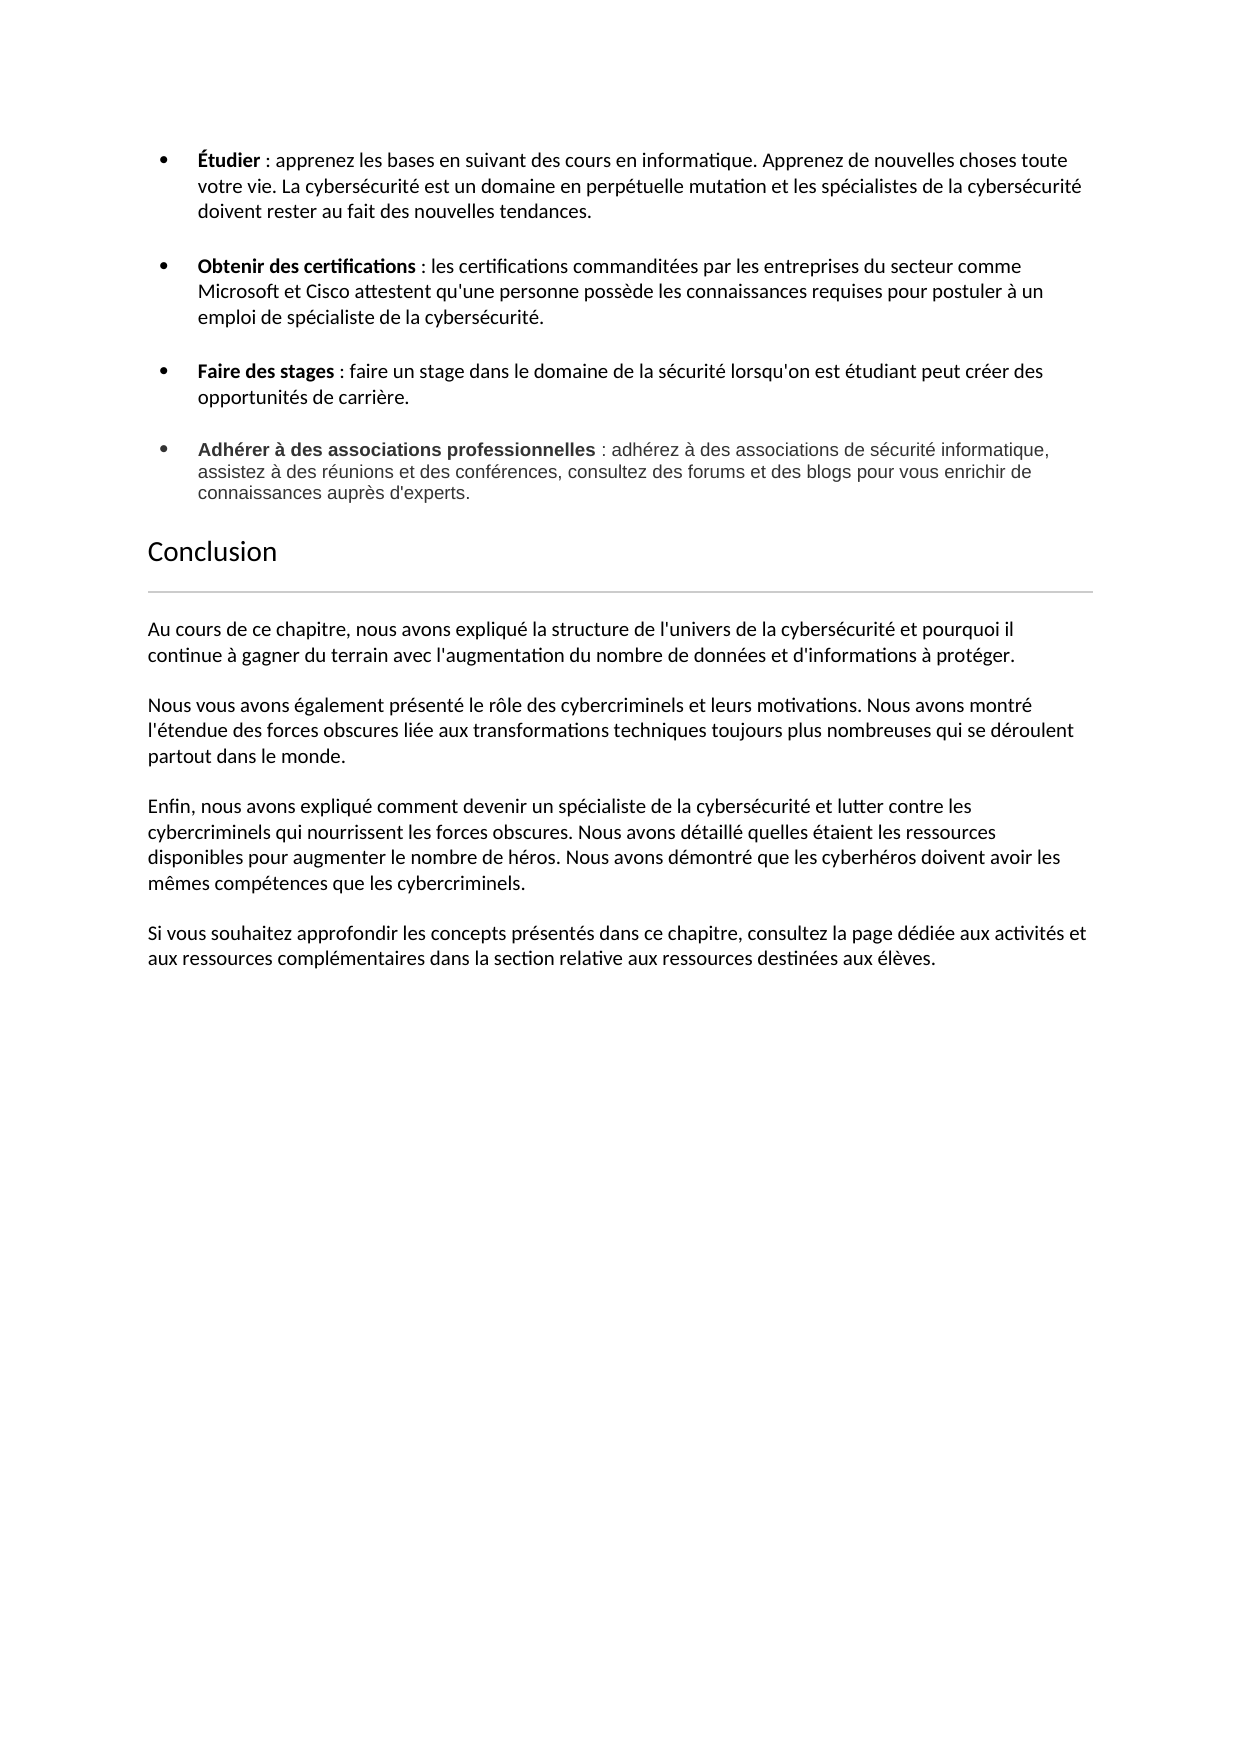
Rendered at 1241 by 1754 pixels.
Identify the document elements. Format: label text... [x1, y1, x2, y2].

list Faire des stages : faire un stage dans le domaine de la sécurité lorsqu'on est étudiant peut créer des opportunités de carrière. [160, 358, 1093, 409]
list Étudier : apprenez les bases en suivant des cours en informatique. Apprenez de nouvelles choses toute votre vie. La cybersécurité est un domaine en perpétuelle mutation et les spécialistes de la cybersécurité doivent rester au fait des nouvelles tendances. [160, 148, 1093, 224]
text Enfin, nous avons expliqué comment devenir un spécialiste de la cybersécurité et lutter contre les cybercriminels qui nourrissent les forces obscures. Nous avons détaillé quelles étaient les ressources disponibles pour augmenter le nombre de héros. Nous avons démontré que les cyberhéros doivent avoir les mêmes compétences que les cybercriminels. [148, 793, 1093, 895]
text Nous vous avons également présenté le rôle des cybercriminels et leurs motivations. Nous avons montré l'étendue des forces obscures liée aux transformations techniques toujours plus nombreuses qui se déroulent partout dans le monde. [148, 692, 1093, 768]
list Obtenir des certifications : les certifications commanditées par les entreprises du secteur comme Microsoft et Cisco attestent qu'une personne possède les connaissances requises pour postuler à un emploi de spécialiste de la cybersécurité. [160, 253, 1093, 329]
subtitle Conclusion [148, 533, 1093, 591]
list Adhérer à des associations professionnelles : adhérez à des associations de sécurité informatique, assistez à des réunions et des conférences, consultez des forums et des blogs pour vous enrichir de connaissances auprès d'experts. [160, 438, 1093, 504]
text Au cours de ce chapitre, nous avons expliqué la structure de l'univers de la cybersécurité et pourquoi il continue à gagner du terrain avec l'augmentation du nombre de données et d'informations à protéger. [148, 616, 1093, 667]
text Si vous souhaitez approfondir les concepts présentés dans ce chapitre, consultez la page dédiée aux activités et aux ressources complémentaires dans la section relative aux ressources destinées aux élèves. [148, 920, 1093, 971]
